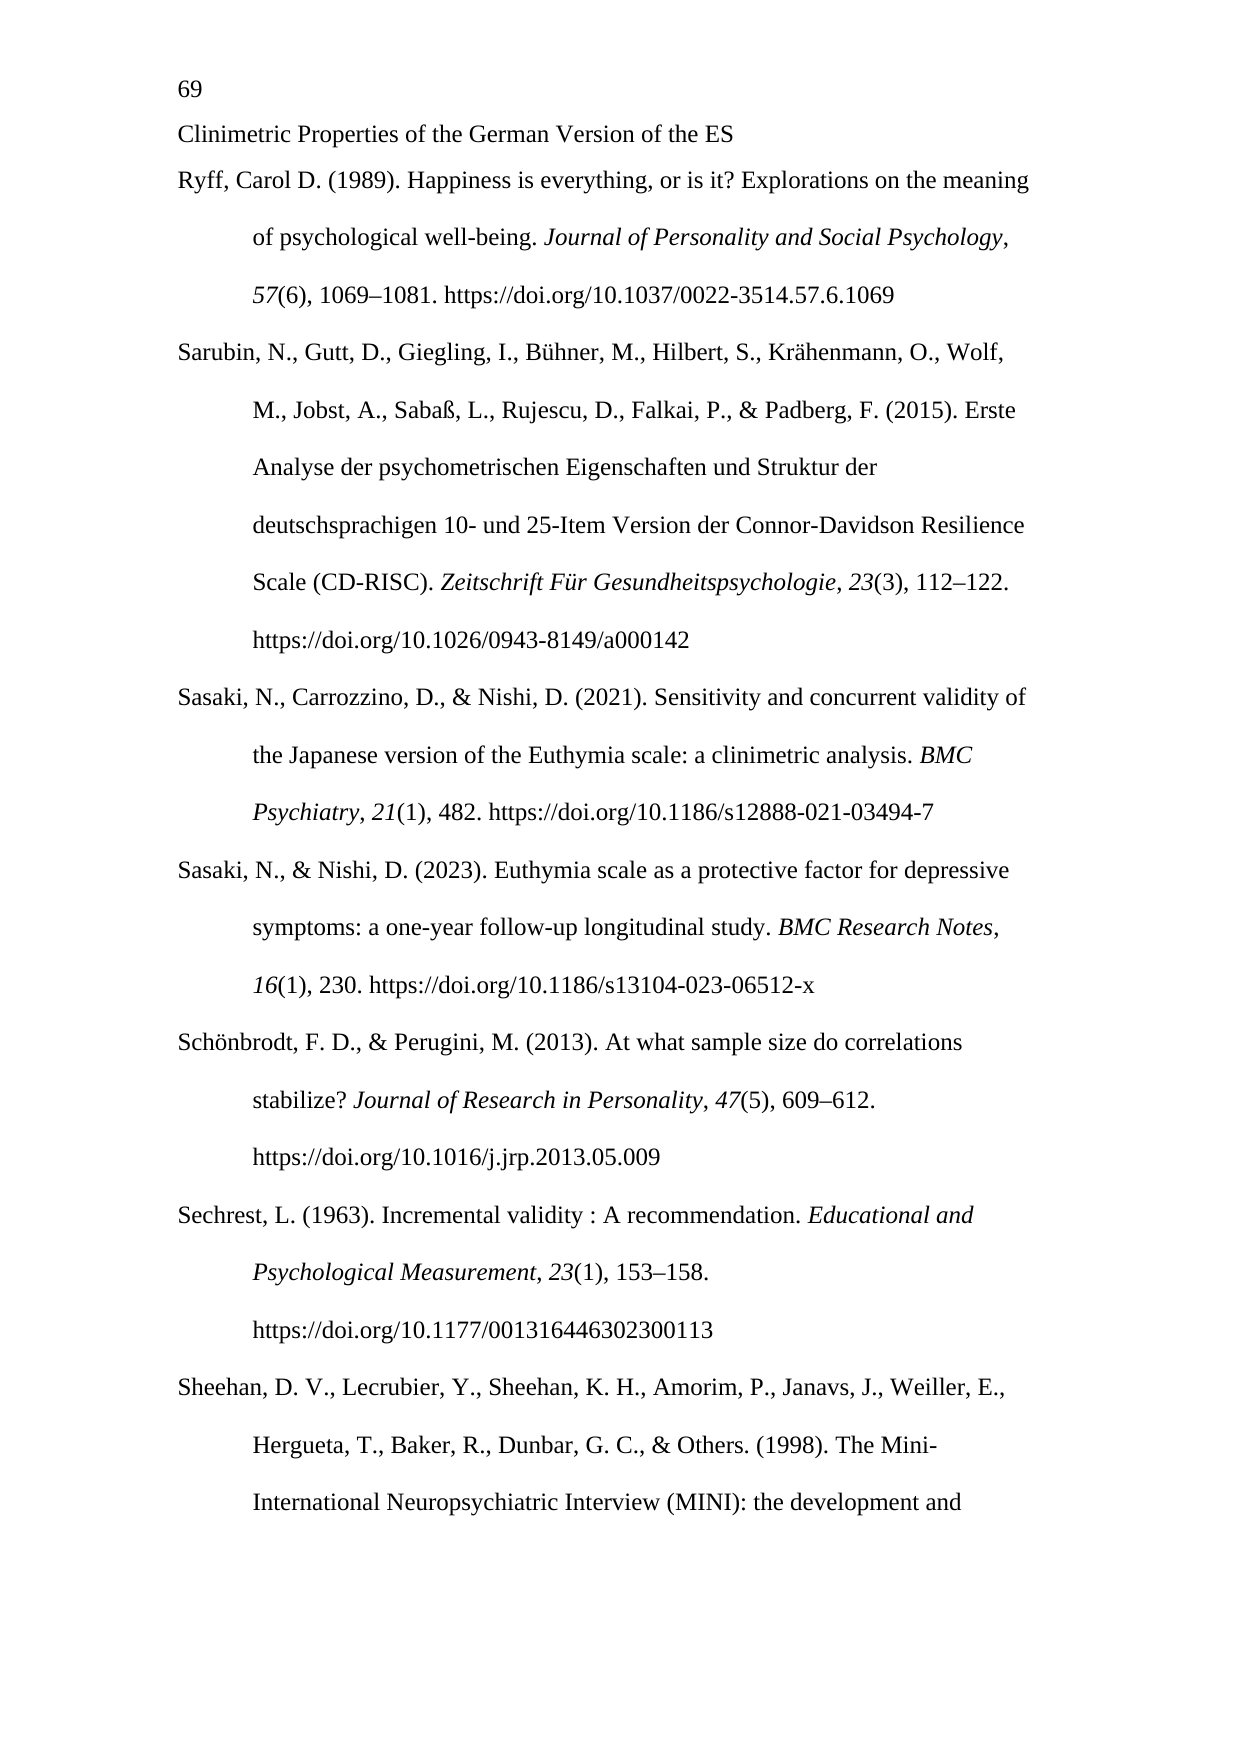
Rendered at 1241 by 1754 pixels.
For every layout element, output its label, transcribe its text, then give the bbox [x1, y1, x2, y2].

text Sechrest, L. (1963). Incremental validity : A recommendation. Educational and Psychological Measurement, 23(1), 153–158. https://doi.org/10.1177/001316446302300113 [177, 1200, 1033, 1343]
text Schönbrodt, F. D., & Perugini, M. (2013). At what sample size do correlations stabilize? Journal of Research in Personality, 47(5), 609–612. https://doi.org/10.1016/j.jrp.2013.05.009 [177, 1027, 1033, 1171]
text Sasaki, N., & Nishi, D. (2023). Euthymia scale as a protective factor for depressive symptoms: a one-year follow-up longitudinal study. BMC Research Notes, 16(1), 230. https://doi.org/10.1186/s13104-023-06512-x [177, 855, 1033, 998]
text Ryff, Carol D. (1989). Happiness is everything, or is it? Explorations on the meaning of psychological well-being. Journal of Personality and Social Psychology, 57(6), 1069–1081. https://doi.org/10.1037/0022-3514.57.6.1069 [177, 165, 1033, 308]
text Sarubin, N., Gutt, D., Giegling, I., Bühner, M., Hilbert, S., Krähenmann, O., Wolf, M., Jobst, A., Sabaß, L., Rujescu, D., Falkai, P., & Padberg, F. (2015). Erste Analyse der psychometrischen Eigenschaften und Struktur der deutschsprachigen 10- und 25-Item Version der Connor-Davidson Resilience Scale (CD-RISC). Zeitschrift Für Gesundheitspsychologie, 23(3), 112–122. https://doi.org/10.1026/0943-8149/a000142 [177, 337, 1033, 653]
text Sasaki, N., Carrozzino, D., & Nishi, D. (2021). Sensitivity and concurrent validity of the Japanese version of the Euthymia scale: a clinimetric analysis. BMC Psychiatry, 21(1), 482. https://doi.org/10.1186/s12888-021-03494-7 [177, 682, 1033, 826]
